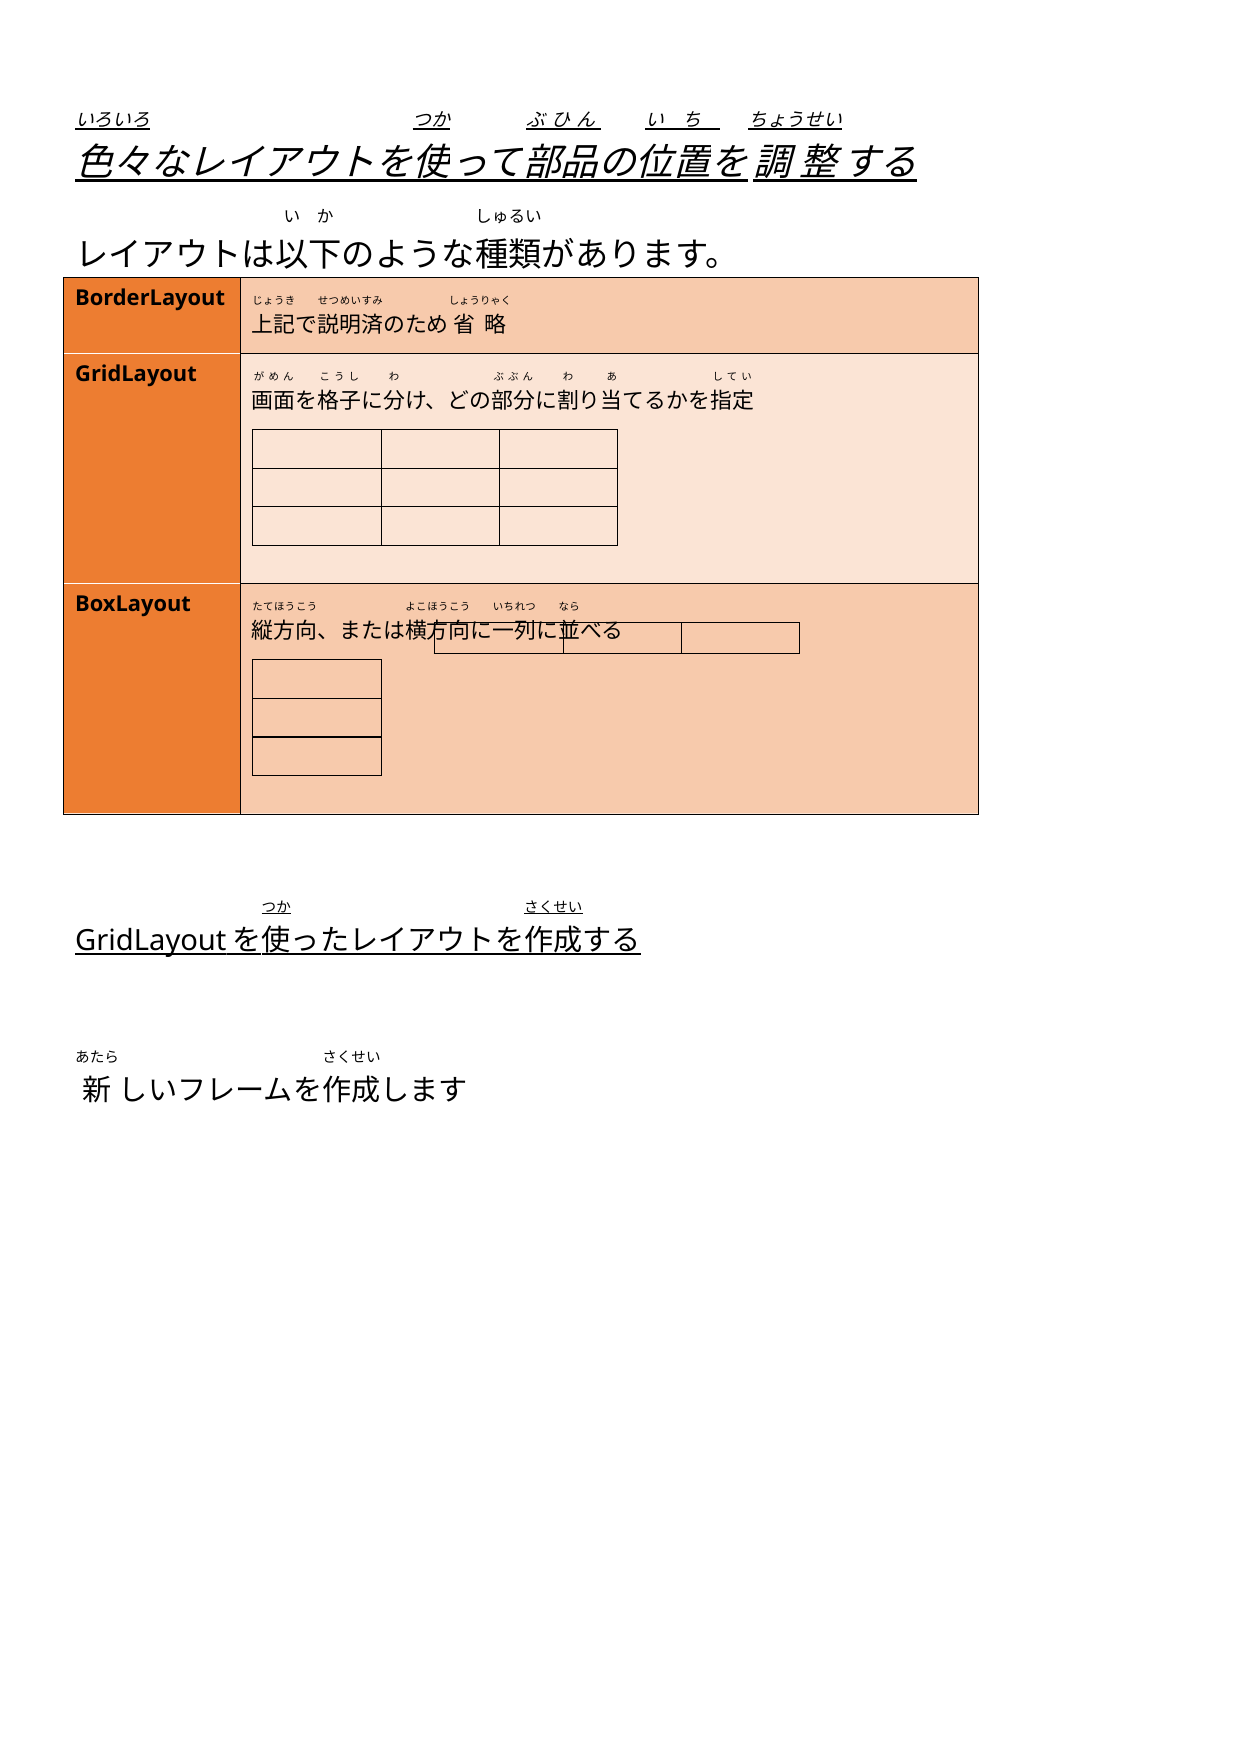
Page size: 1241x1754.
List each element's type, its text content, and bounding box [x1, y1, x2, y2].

table_cell をにけ、どのにりてるかを [241, 354, 978, 583]
table_cell BoxLayout [64, 584, 240, 813]
table_header BorderLayout [64, 278, 240, 353]
table_cell GridLayout [64, 354, 240, 583]
table_cell 、またはににべる [241, 584, 978, 813]
text GridLayoutをったレイアウトをする [75, 889, 1165, 964]
text しいフレームをします [75, 1039, 1165, 1114]
text なレイアウトをってのをする [75, 89, 1165, 202]
text レイアウトはのようながあります。 [75, 202, 1165, 277]
table_header でのため [241, 278, 978, 353]
